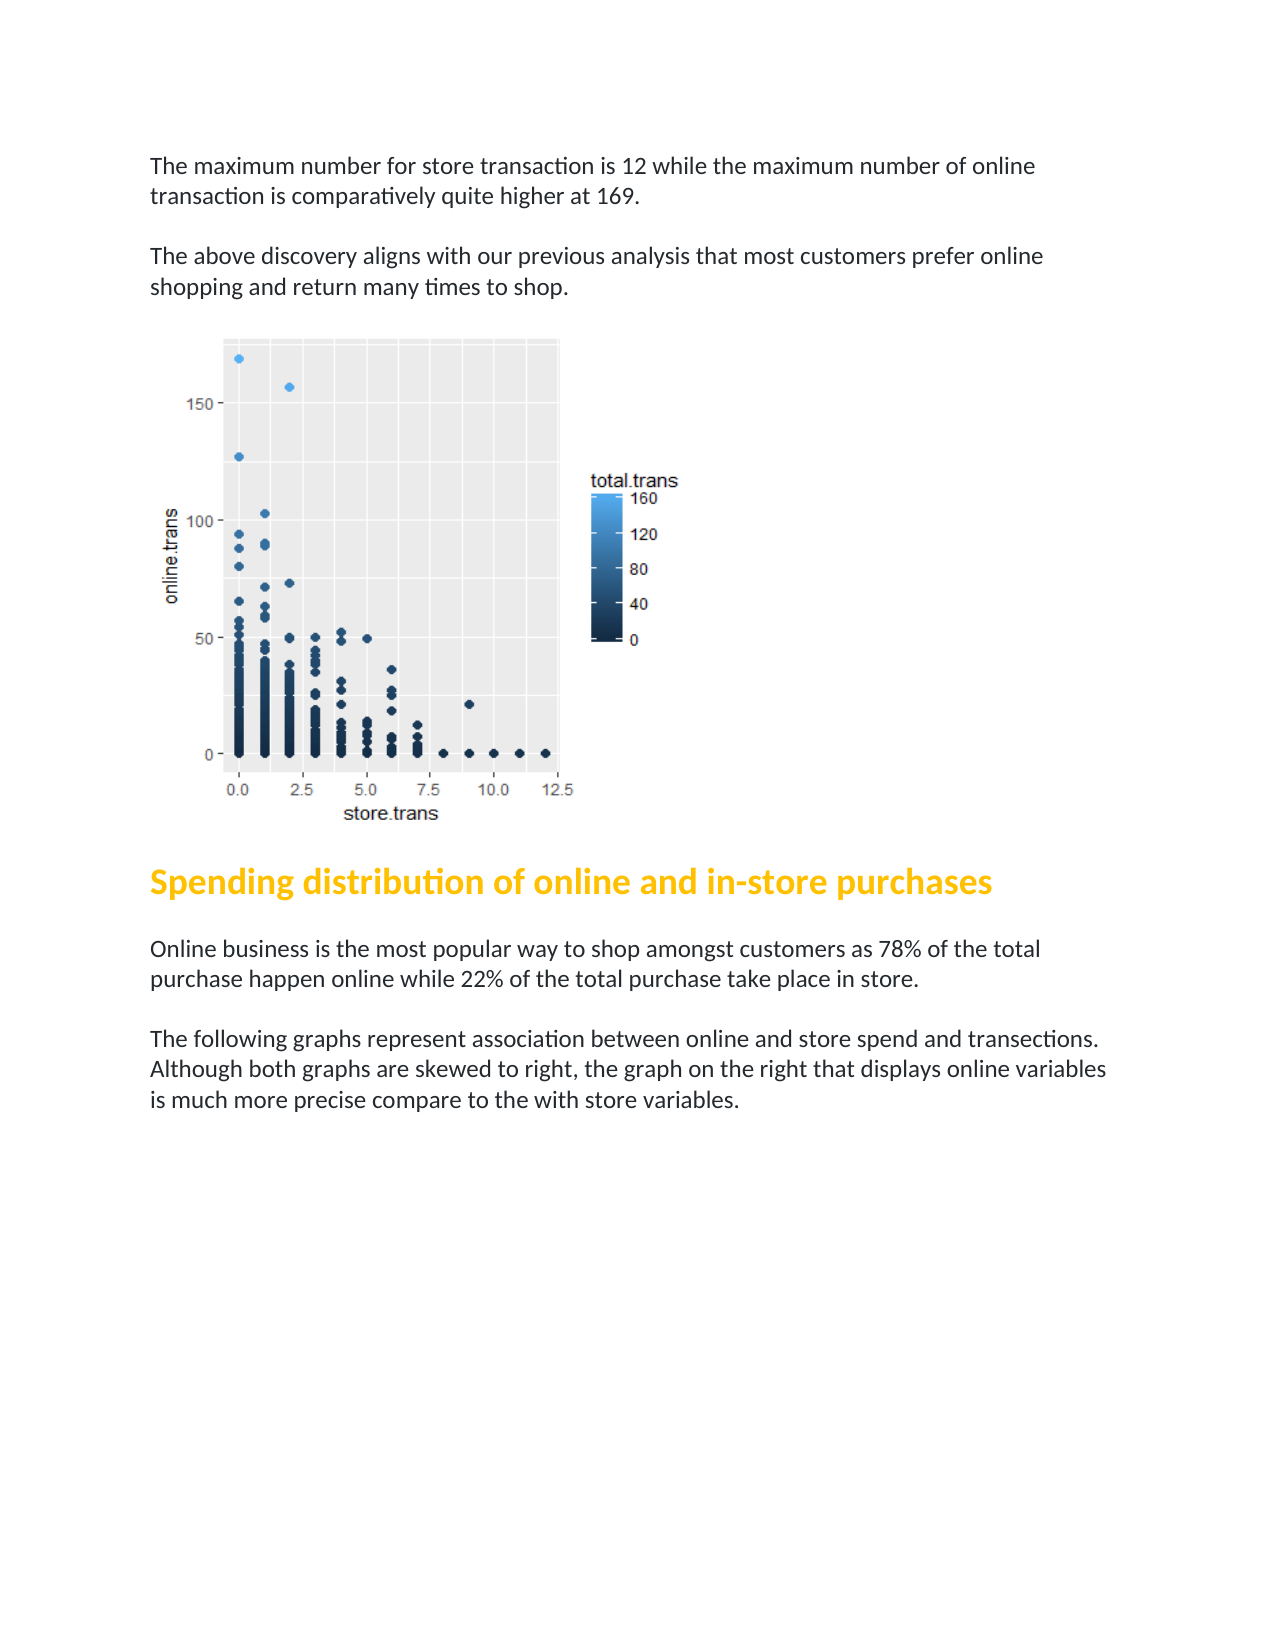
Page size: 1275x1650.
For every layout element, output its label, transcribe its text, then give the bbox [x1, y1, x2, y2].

text The above discovery aligns with our previous analysis that most customers prefer online shopping and return many times to shop. [150, 240, 1125, 301]
text The maximum number for store transaction is 12 while the maximum number of online transaction is comparatively quite higher at 169. [150, 150, 1125, 211]
text Online business is the most popular way to shop amongst customers as 78% of the total purchase happen online while 22% of the total purchase take place in store. [150, 933, 1125, 994]
text The following graphs represent association between online and store spend and transections. Although both graphs are skewed to right, the graph on the right that displays online variables is much more precise compare to the with store variables. [150, 1023, 1125, 1115]
picture [150, 330, 699, 829]
text Spending distribution of online and in-store purchases [150, 858, 1125, 904]
